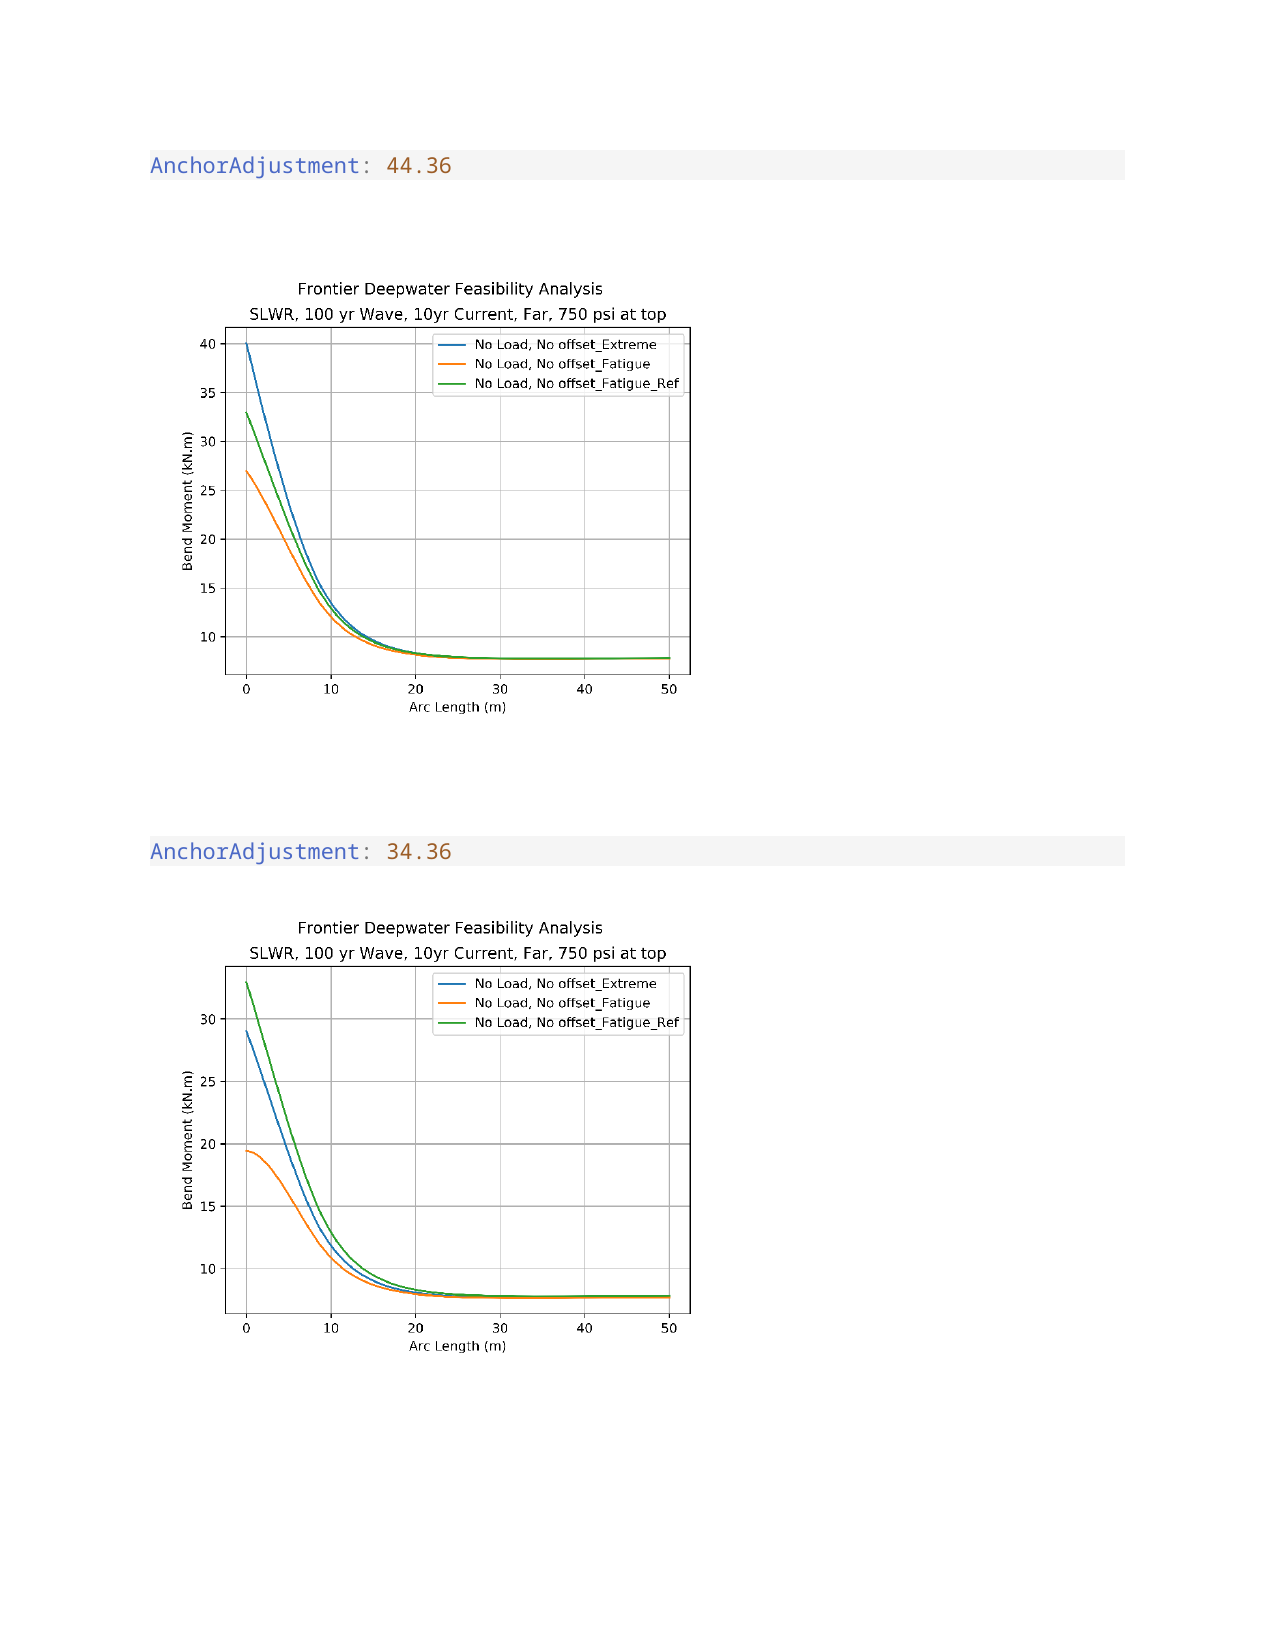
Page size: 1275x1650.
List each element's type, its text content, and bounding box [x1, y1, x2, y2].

text AnchorAdjustment: 34.36 [150, 836, 1125, 866]
text AnchorAdjustment: 44.36 [150, 150, 1125, 180]
picture [150, 273, 750, 724]
picture [150, 912, 750, 1363]
